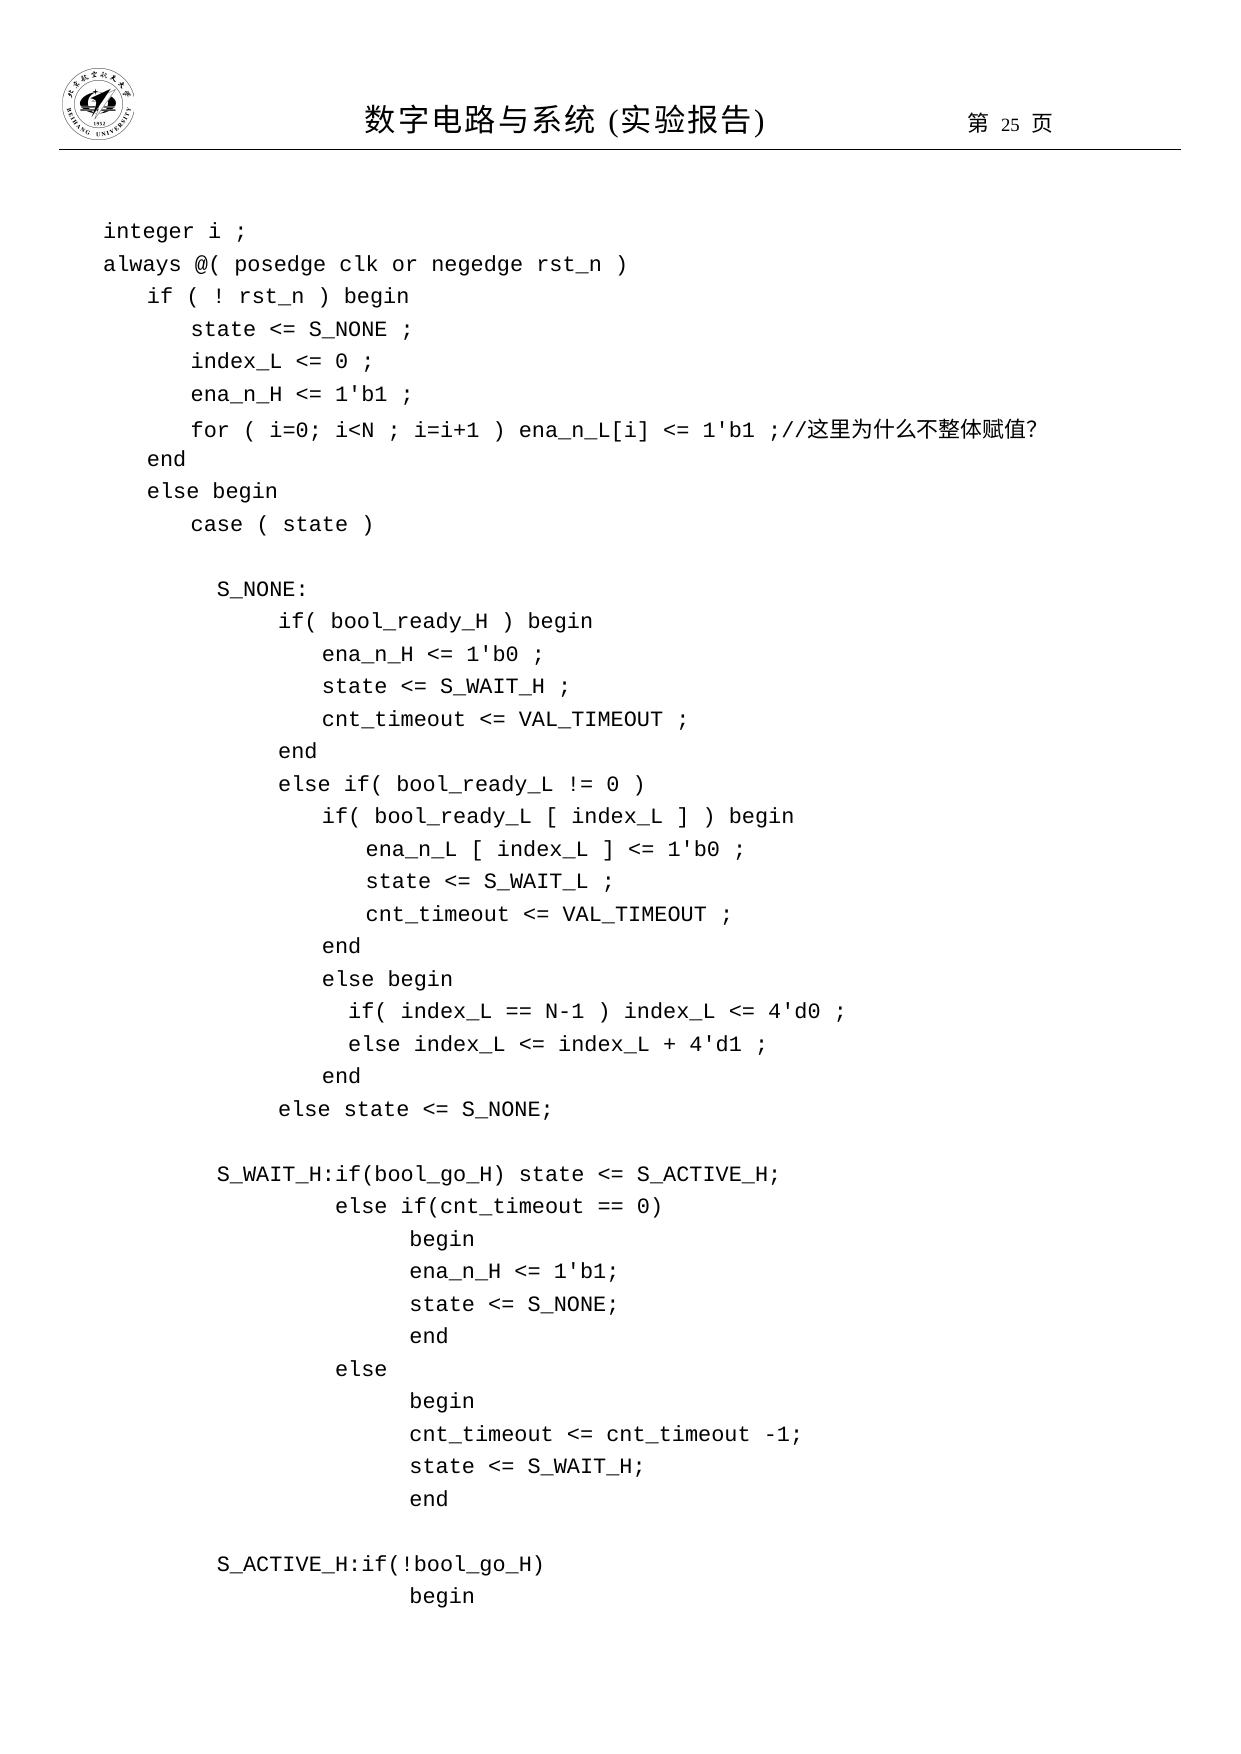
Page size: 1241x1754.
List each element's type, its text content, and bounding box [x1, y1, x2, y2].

text else if(cnt_timeout == 0) [59, 1192, 1181, 1224]
text else begin [59, 964, 1181, 997]
text state <= S_NONE ; [59, 314, 1181, 347]
text end [59, 1062, 1181, 1094]
text else [59, 1354, 1181, 1387]
text S_NONE: [59, 574, 1181, 607]
text if( bool_ready_H ) begin [59, 607, 1181, 639]
picture [62, 68, 134, 140]
text for ( i=0; i<N ; i=i+1 ) ena_n_L[i] <= 1'b1 ;//这里为什么不整体赋值？ [59, 412, 1181, 444]
text end [59, 444, 1181, 477]
text begin [59, 1387, 1181, 1419]
text ena_n_H <= 1'b1; [59, 1257, 1181, 1289]
text cnt_timeout <= VAL_TIMEOUT ; [59, 899, 1181, 932]
text end [59, 1484, 1181, 1517]
text end [59, 737, 1181, 769]
text state <= S_WAIT_L ; [59, 867, 1181, 899]
text index_L <= 0 ; [59, 347, 1181, 379]
text else if( bool_ready_L != 0 ) [59, 769, 1181, 802]
text ena_n_L [ index_L ] <= 1'b0 ; [59, 834, 1181, 867]
text ena_n_H <= 1'b1 ; [59, 379, 1181, 412]
text state <= S_WAIT_H; [59, 1452, 1181, 1484]
text always @( posedge clk or negedge rst_n ) [59, 249, 1181, 282]
text integer i ; [59, 217, 1181, 249]
text S_ACTIVE_H:if(!bool_go_H) [59, 1549, 1181, 1582]
text S_WAIT_H:if(bool_go_H) state <= S_ACTIVE_H; [59, 1159, 1181, 1192]
text state <= S_NONE; [59, 1289, 1181, 1322]
text end [59, 1322, 1181, 1354]
text if( bool_ready_L [ index_L ] ) begin [59, 802, 1181, 834]
text case ( state ) [59, 509, 1181, 542]
text begin [59, 1224, 1181, 1257]
text else begin [59, 477, 1181, 509]
text if ( ! rst_n ) begin [59, 282, 1181, 314]
text cnt_timeout <= VAL_TIMEOUT ; [59, 704, 1181, 737]
text ena_n_H <= 1'b0 ; [59, 639, 1181, 672]
text else state <= S_NONE; [59, 1094, 1181, 1127]
text if( index_L == N-1 ) index_L <= 4'd0 ; [59, 997, 1181, 1029]
text begin [59, 1582, 1181, 1614]
text end [59, 932, 1181, 964]
text state <= S_WAIT_H ; [59, 672, 1181, 704]
text cnt_timeout <= cnt_timeout -1; [59, 1419, 1181, 1452]
text else index_L <= index_L + 4'd1 ; [59, 1029, 1181, 1062]
